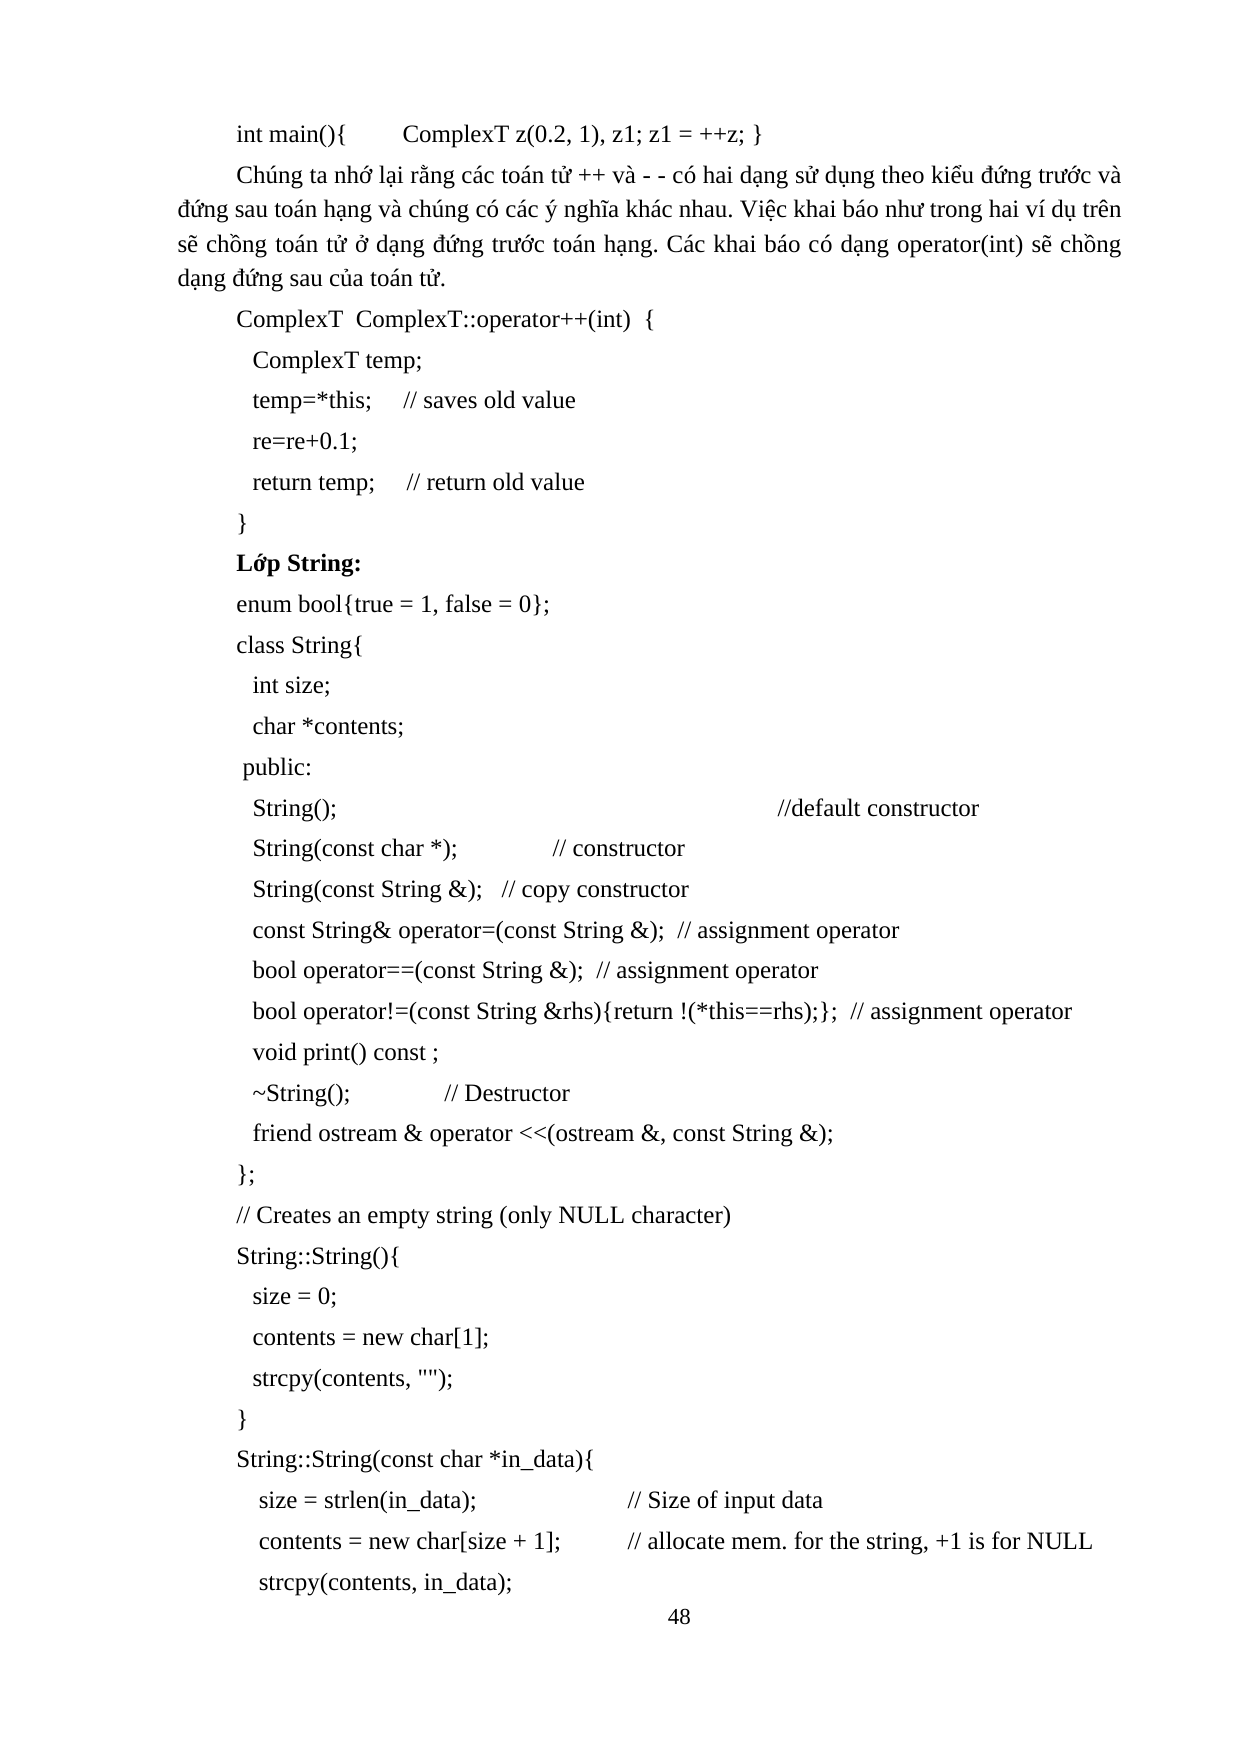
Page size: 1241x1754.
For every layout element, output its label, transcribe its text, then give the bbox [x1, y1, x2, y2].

text class String{ [177, 630, 1122, 658]
text re=re+0.1; [177, 426, 1122, 455]
text void print() const ; [177, 1037, 1122, 1066]
text enum bool{true = 1, false = 0}; [177, 589, 1122, 618]
text bool operator!=(const String &rhs){return !(*this==rhs);}; // assignment operator [177, 996, 1122, 1025]
text char *contents; [177, 711, 1122, 740]
text temp=*this; // saves old value [177, 385, 1122, 414]
text String(const char *); // constructor [177, 833, 1122, 862]
text // Creates an empty string (only NULL character) [177, 1200, 1122, 1229]
text size = 0; [177, 1281, 1122, 1310]
text size = strlen(in_data); // Size of input data [177, 1485, 1122, 1514]
text }; [177, 1159, 1122, 1188]
text Chúng ta nhớ lại rằng các toán tử ++ và - - có hai dạng sử dụng theo kiểu đứng trước và đứng sau toán hạng và chúng có các ý nghĩa khác nhau. Việc khai báo như trong hai ví dụ trên sẽ chồng toán tử ở dạng đứng trước toán hạng. Các khai báo có dạng operator(int) sẽ chồng dạng đứng sau của toán tử. [177, 160, 1122, 292]
text strcpy(contents, in_data); [177, 1567, 1122, 1595]
text friend ostream & operator <<(ostream &, const String &); [177, 1118, 1122, 1147]
text String::String(const char *in_data){ [177, 1444, 1122, 1473]
text ~String(); // Destructor [177, 1078, 1122, 1107]
text bool operator==(const String &); // assignment operator [177, 956, 1122, 984]
text } [177, 508, 1122, 536]
text return temp; // return old value [177, 467, 1122, 496]
text int main(){ ComplexT z(0.2, 1), z1; z1 = ++z; } [177, 119, 1122, 148]
text String(const String &); // copy constructor [177, 874, 1122, 903]
text int size; [177, 671, 1122, 699]
text } [177, 1404, 1122, 1432]
text const String& operator=(const String &); // assignment operator [177, 915, 1122, 944]
text String(); //default constructor [177, 793, 1122, 821]
text ComplexT temp; [177, 345, 1122, 373]
text Lớp String: [177, 548, 1122, 577]
text ComplexT ComplexT::operator++(int) { [177, 304, 1122, 333]
text contents = new char[1]; [177, 1322, 1122, 1351]
text public: [177, 752, 1122, 781]
text strcpy(contents, ""); [177, 1363, 1122, 1392]
text String::String(){ [177, 1241, 1122, 1269]
text contents = new char[size + 1]; // allocate mem. for the string, +1 is for NULL [177, 1526, 1122, 1554]
